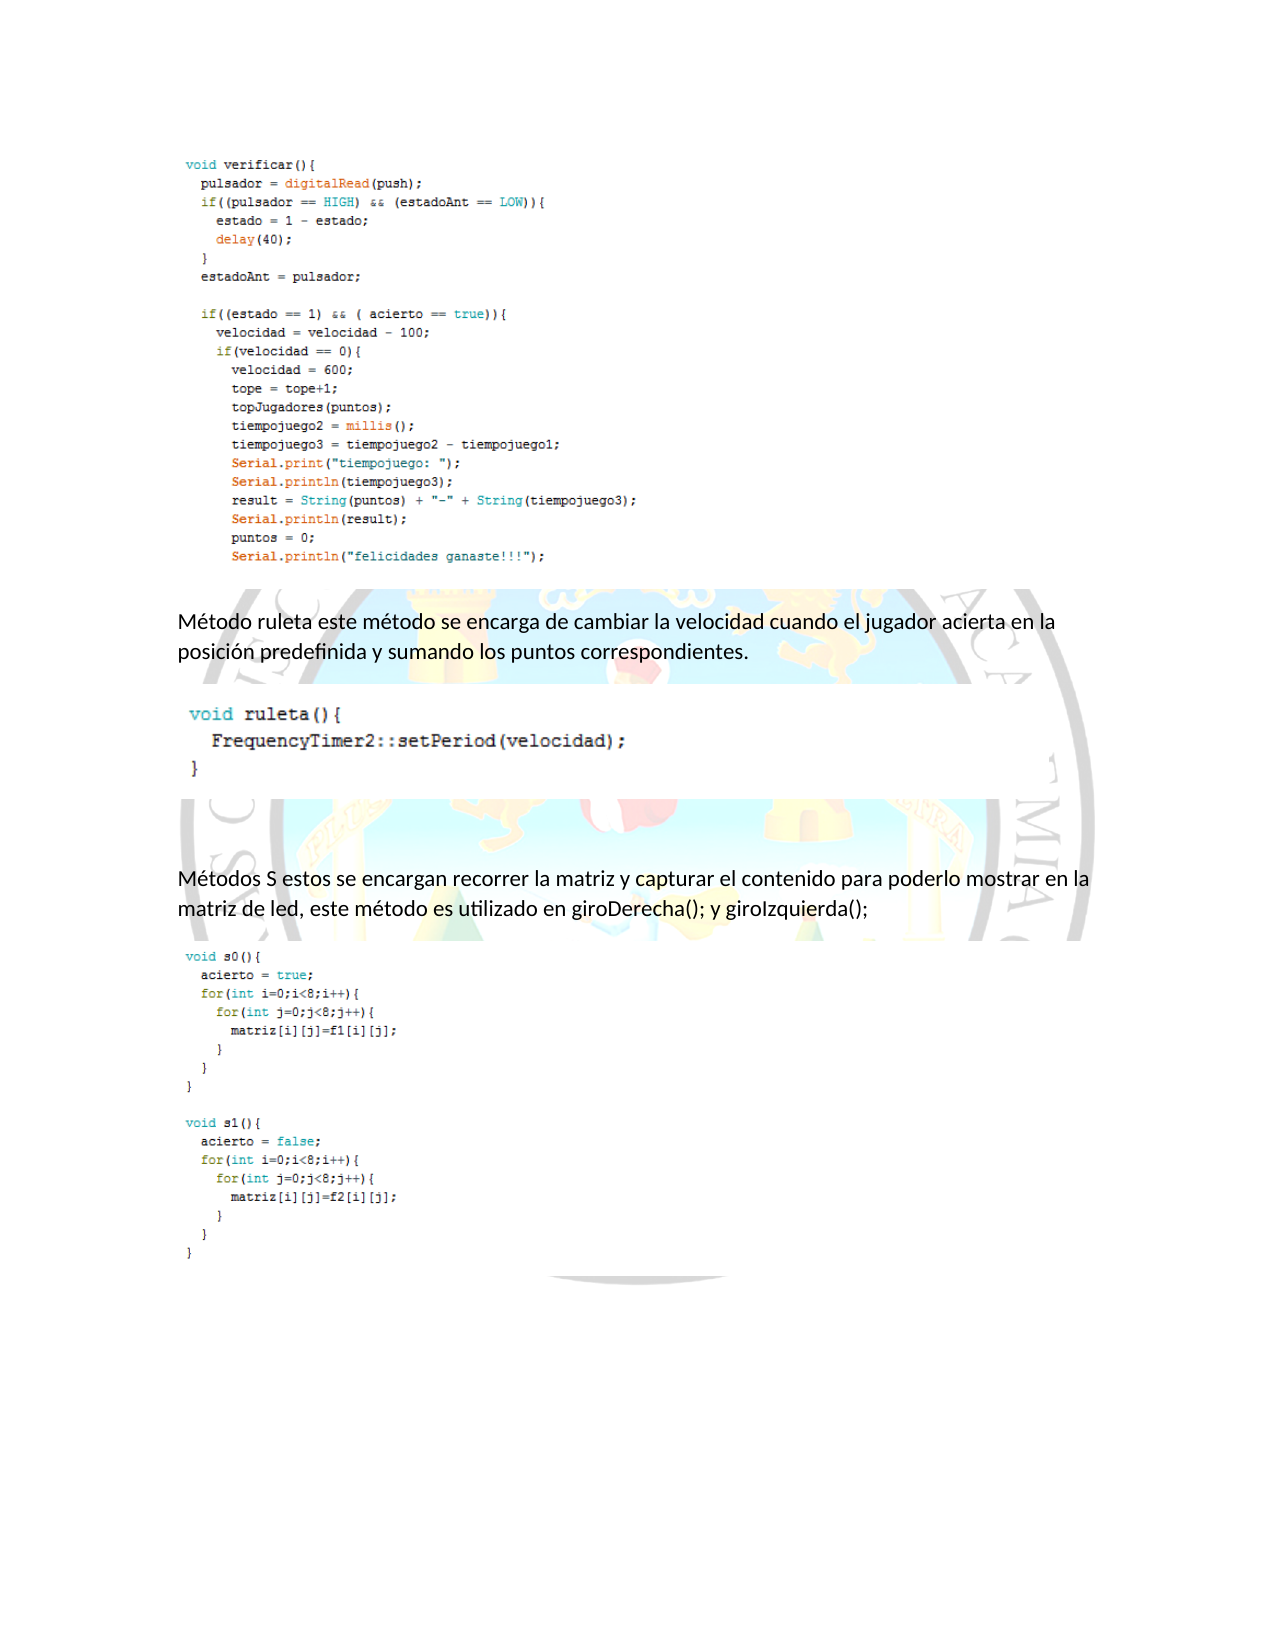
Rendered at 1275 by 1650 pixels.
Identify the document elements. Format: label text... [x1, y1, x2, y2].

picture [177, 684, 1049, 799]
picture [177, 147, 1098, 589]
text Métodos S estos se encargan recorrer la matriz y capturar el contenido para poderlo mostrar en la matriz de led, este método es utilizado en giroDerecha(); y giroIzquierda(); [177, 864, 1098, 922]
picture [177, 941, 1098, 1276]
text Método ruleta este método se encarga de cambiar la velocidad cuando el jugador acierta en la posición predefinida y sumando los puntos correspondientes. [177, 607, 1098, 665]
